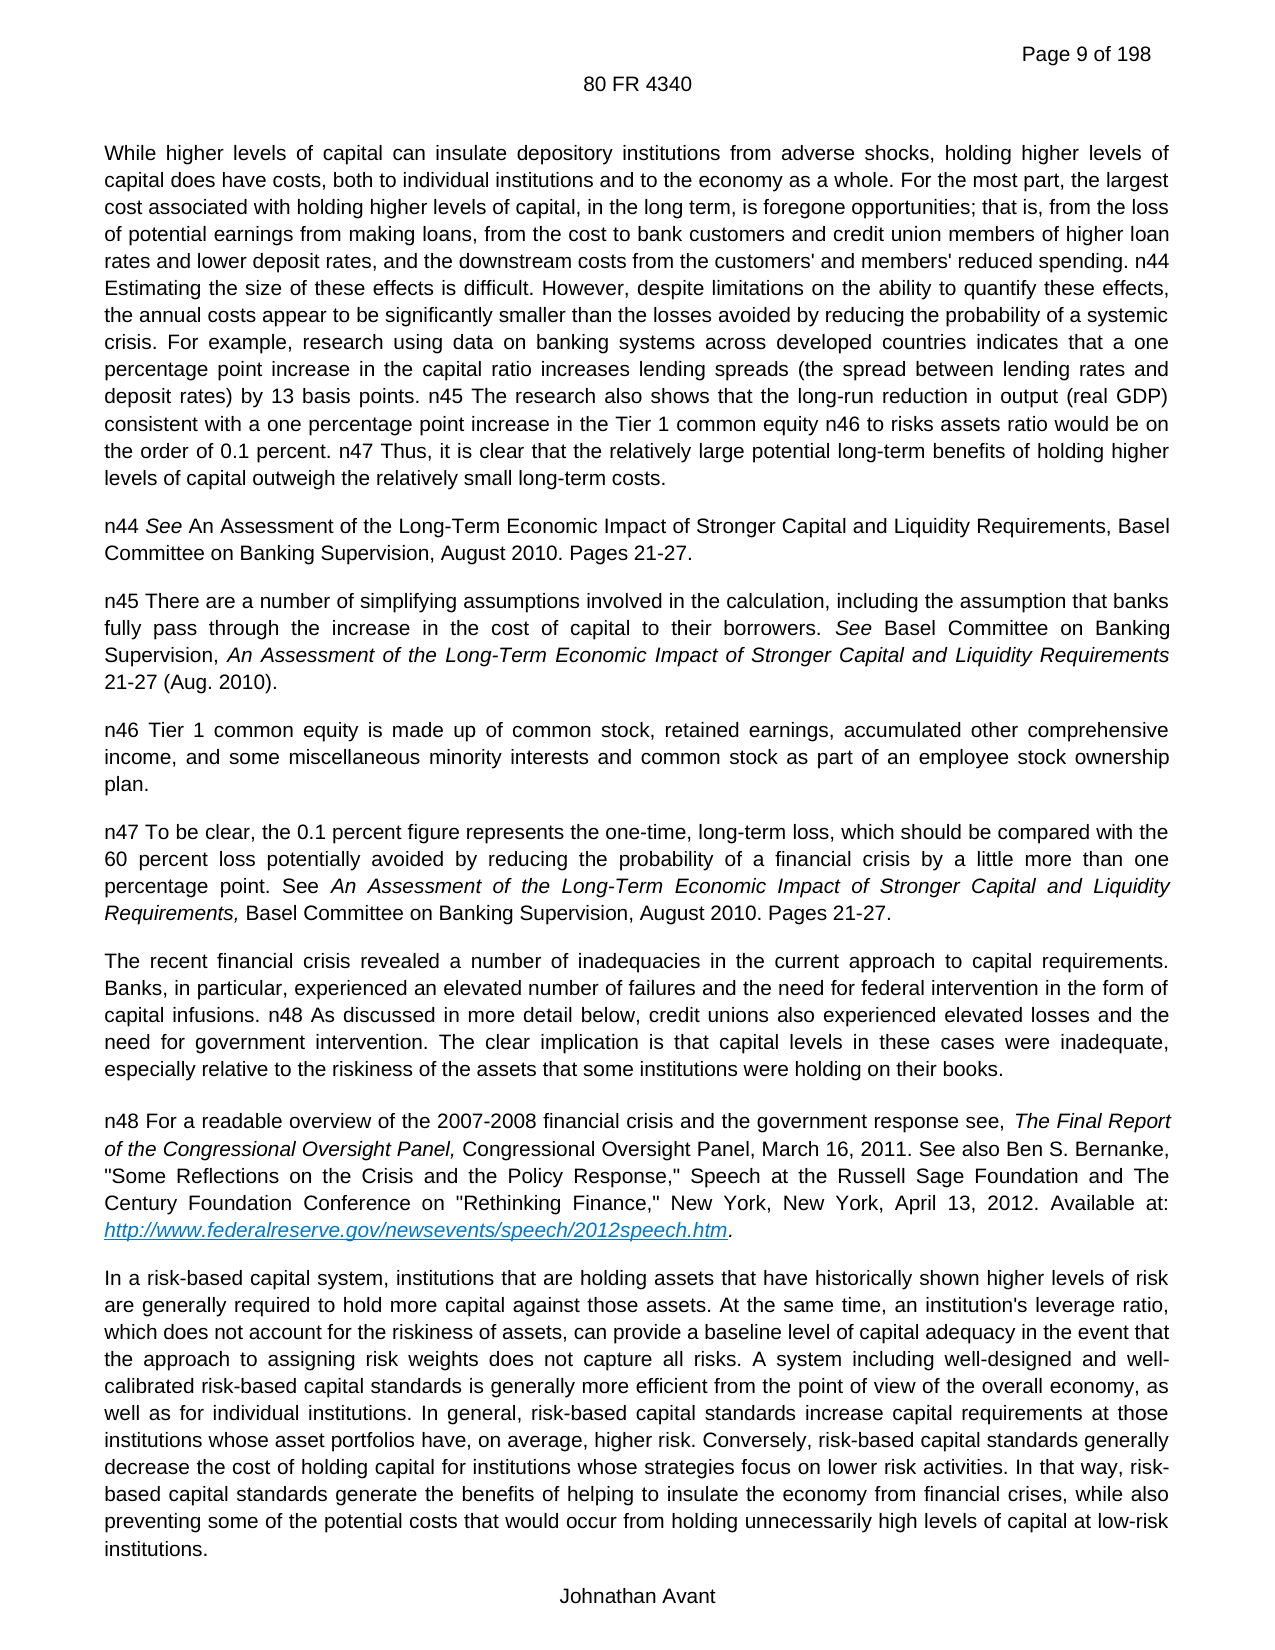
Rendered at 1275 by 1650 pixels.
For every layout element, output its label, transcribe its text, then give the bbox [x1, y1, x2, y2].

text n47 To be clear, the 0.1 percent figure represents the one-time, long-term loss, which should be compared with the 60 percent loss potentially avoided by reducing the probability of a financial crisis by a little more than one percentage point. See An Assessment of the Long-Term Economic Impact of Stronger Capital and Liquidity Requirements, Basel Committee on Banking Supervision, August 2010. Pages 21-27. [104, 817, 1171, 925]
text n45 There are a number of simplifying assumptions involved in the calculation, including the assumption that banks fully pass through the increase in the cost of capital to their borrowers. See Basel Committee on Banking Supervision, An Assessment of the Long-Term Economic Impact of Stronger Capital and Liquidity Requirements 21-27 (Aug. 2010). [104, 585, 1171, 694]
text In a risk-based capital system, institutions that are holding assets that have historically shown higher levels of risk are generally required to hold more capital against those assets. At the same time, an institution's leverage ratio, which does not account for the riskiness of assets, can provide a baseline level of capital adequacy in the event that the approach to assigning risk weights does not capture all risks. A system including well-designed and well-calibrated risk-based capital standards is generally more efficient from the point of view of the overall economy, as well as for individual institutions. In general, risk-based capital standards increase capital requirements at those institutions whose asset portfolios have, on average, higher risk. Conversely, risk-based capital standards generally decrease the cost of holding capital for institutions whose strategies focus on lower risk activities. In that way, risk-based capital standards generate the benefits of helping to insulate the economy from financial crises, while also preventing some of the potential costs that would occur from holding unnecessarily high levels of capital at low-risk institutions. [104, 1262, 1171, 1560]
text n46 Tier 1 common equity is made up of common stock, retained earnings, accumulated other comprehensive income, and some miscellaneous minority interests and common stock as part of an employee stock ownership plan. [104, 714, 1171, 796]
text The recent financial crisis revealed a number of inadequacies in the current approach to capital requirements. Banks, in particular, experienced an elevated number of failures and the need for federal intervention in the form of capital infusions. n48 As discussed in more detail below, credit unions also experienced elevated losses and the need for government intervention. The clear implication is that capital levels in these cases were inadequate, especially relative to the riskiness of the assets that some institutions were holding on their books. [104, 946, 1171, 1081]
text n48 For a readable overview of the 2007-2008 financial crisis and the government response see, The Final Report of the Congressional Oversight Panel, Congressional Oversight Panel, March 16, 2011. See also Ben S. Bernanke, "Some Reflections on the Crisis and the Policy Response," Speech at the Russell Sage Foundation and The Century Foundation Conference on "Rethinking Finance," New York, New York, April 13, 2012. Available at: http://www.federalreserve.gov/newsevents/speech/2012speech.htm. [104, 1106, 1171, 1242]
text While higher levels of capital can insulate depository institutions from adverse shocks, holding higher levels of capital does have costs, both to individual institutions and to the economy as a whole. For the most part, the largest cost associated with holding higher levels of capital, in the long term, is foregone opportunities; that is, from the loss of potential earnings from making loans, from the cost to bank customers and credit union members of higher loan rates and lower deposit rates, and the downstream costs from the customers' and members' reduced spending. n44 Estimating the size of these effects is difficult. However, despite limitations on the ability to quantify these effects, the annual costs appear to be significantly smaller than the losses avoided by reducing the probability of a systemic crisis. For example, research using data on banking systems across developed countries indicates that a one percentage point increase in the capital ratio increases lending spreads (the spread between lending rates and deposit rates) by 13 basis points. n45 The research also shows that the long-run reduction in output (real GDP) consistent with a one percentage point increase in the Tier 1 common equity n46 to risks assets ratio would be on the order of 0.1 percent. n47 Thus, it is clear that the relatively large potential long-term benefits of holding higher levels of capital outweigh the relatively small long-term costs. [104, 137, 1171, 489]
text n44 See An Assessment of the Long-Term Economic Impact of Stronger Capital and Liquidity Requirements, Basel Committee on Banking Supervision, August 2010. Pages 21-27. [104, 510, 1171, 564]
